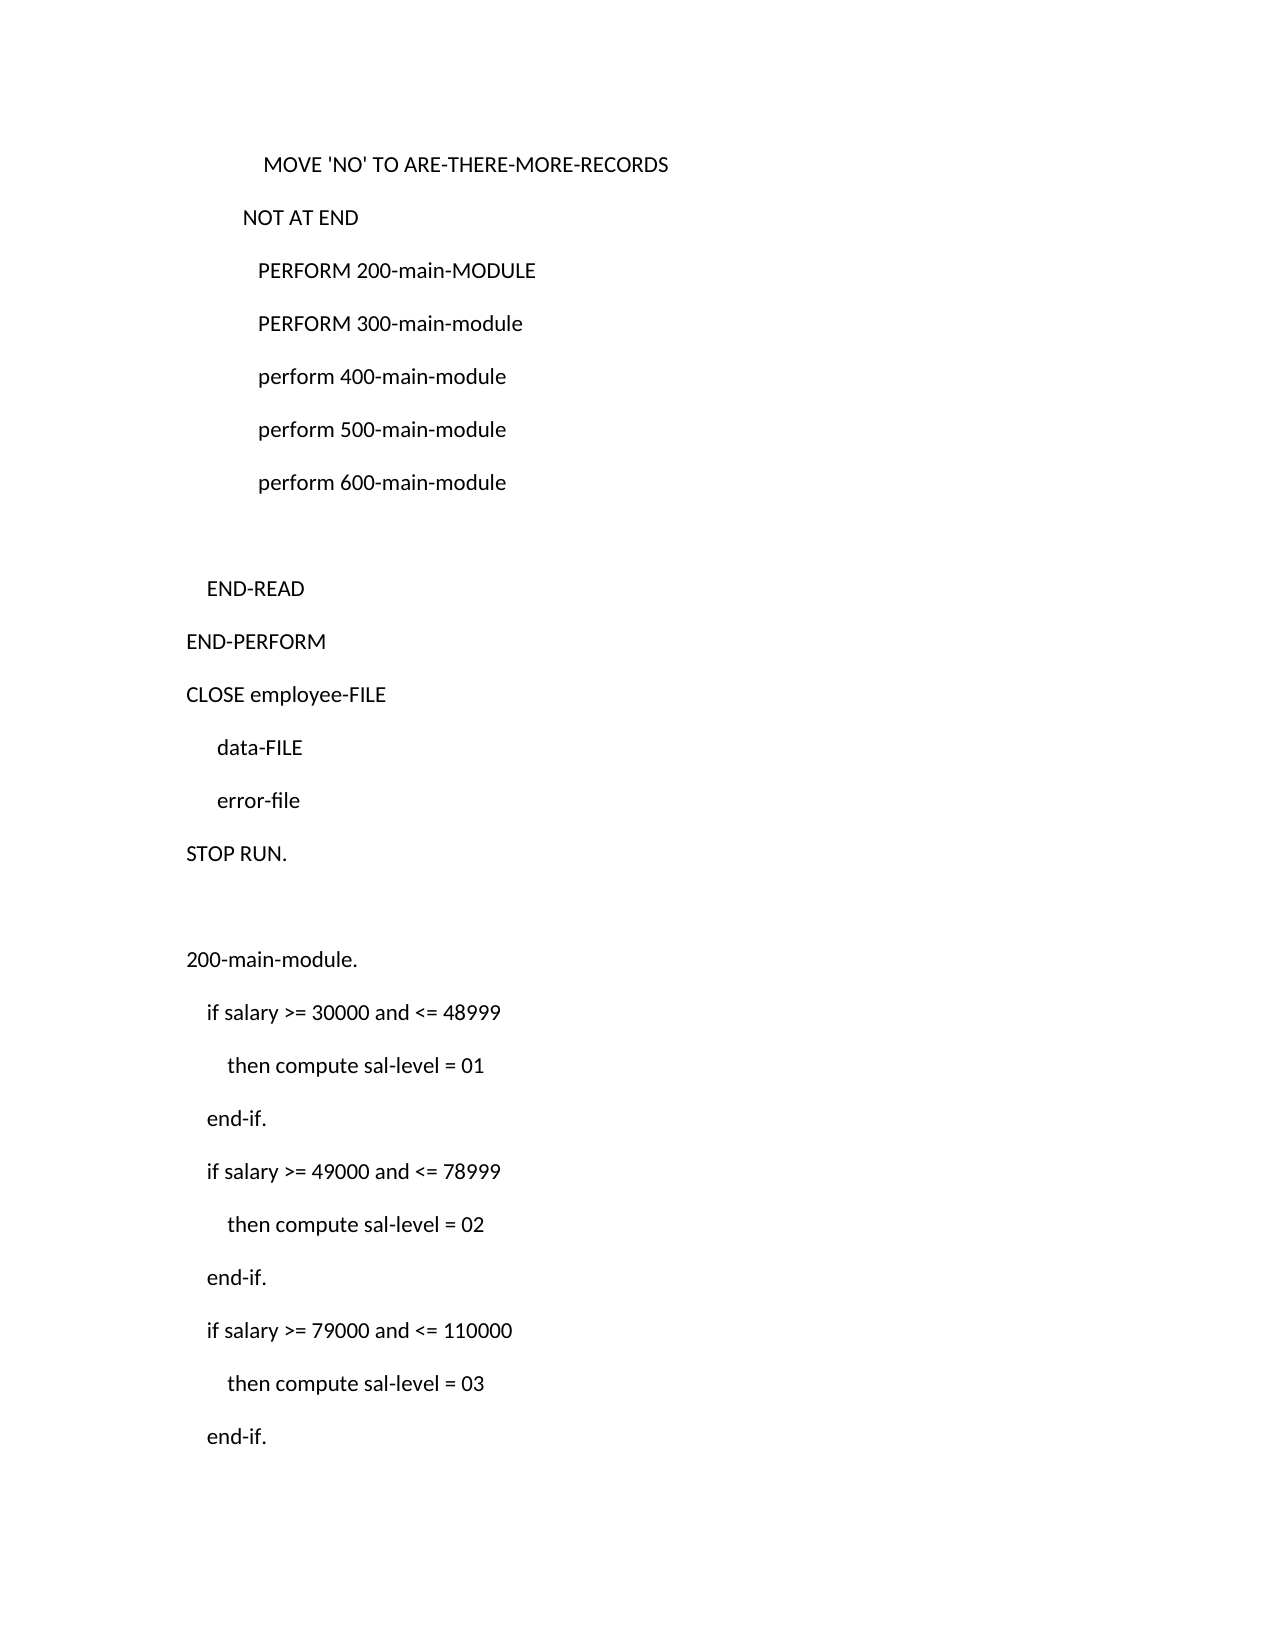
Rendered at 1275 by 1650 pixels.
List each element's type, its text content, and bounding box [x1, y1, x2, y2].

text perform 400-main-module [150, 362, 1125, 390]
text PERFORM 200-main-MODULE [150, 256, 1125, 284]
text end-if. [150, 1263, 1125, 1291]
text MOVE 'NO' TO ARE-THERE-MORE-RECORDS [150, 150, 1125, 178]
text CLOSE employee-FILE [150, 680, 1125, 708]
text data-FILE [150, 733, 1125, 761]
text END-READ [150, 574, 1125, 602]
text 200-main-module. [150, 945, 1125, 973]
text PERFORM 300-main-module [150, 309, 1125, 337]
text perform 500-main-module [150, 415, 1125, 443]
text STOP RUN. [150, 839, 1125, 867]
text if salary >= 79000 and <= 110000 [150, 1316, 1125, 1344]
text then compute sal-level = 03 [150, 1369, 1125, 1397]
text END-PERFORM [150, 627, 1125, 655]
text NOT AT END [150, 203, 1125, 231]
text if salary >= 30000 and <= 48999 [150, 998, 1125, 1026]
text end-if. [150, 1104, 1125, 1132]
text then compute sal-level = 02 [150, 1210, 1125, 1238]
text error-file [150, 786, 1125, 814]
text perform 600-main-module [150, 468, 1125, 496]
text if salary >= 49000 and <= 78999 [150, 1157, 1125, 1185]
text end-if. [150, 1422, 1125, 1451]
text then compute sal-level = 01 [150, 1051, 1125, 1079]
